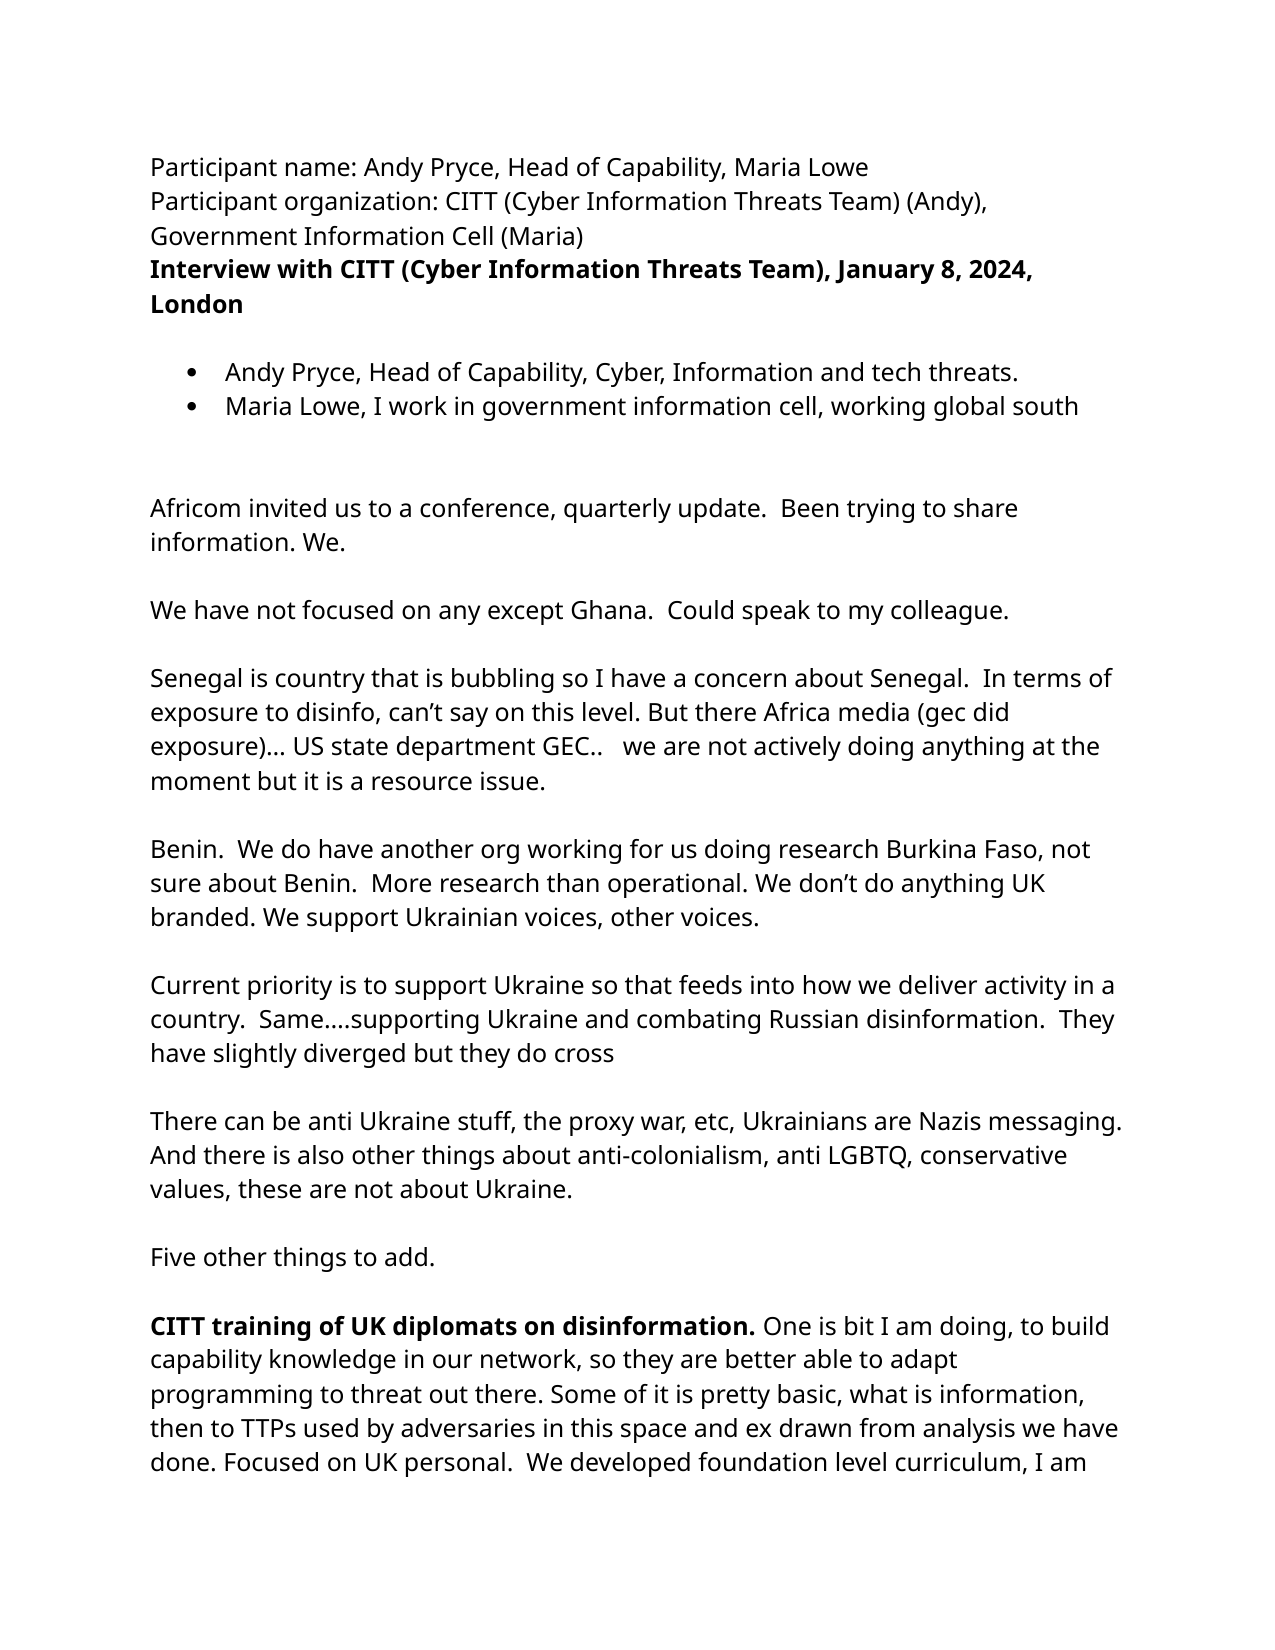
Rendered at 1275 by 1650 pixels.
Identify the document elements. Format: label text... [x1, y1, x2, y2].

list Andy Pryce, Head of Capability, Cyber, Information and tech threats. [187, 354, 1125, 388]
text Benin. We do have another org working for us doing research Burkina Faso, not sure about Benin. More research than operational. We don’t do anything UK branded. We support Ukrainian voices, other voices. [150, 831, 1125, 933]
text Participant name: Andy Pryce, Head of Capability, Maria Lowe [150, 150, 1125, 184]
text Interview with CITT (Cyber Information Threats Team), January 8, 2024, London [150, 252, 1125, 320]
text We have not focused on any except Ghana. Could speak to my colleague. [150, 593, 1125, 627]
text Africom invited us to a conference, quarterly update. Been trying to share information. We. [150, 491, 1125, 559]
text There can be anti Ukraine stuff, the proxy war, etc, Ukrainians are Nazis messaging. And there is also other things about anti-colonialism, anti LGBTQ, conservative values, these are not about Ukraine. [150, 1104, 1125, 1206]
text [150, 1308, 1125, 1478]
text Five other things to add. [150, 1240, 1125, 1274]
list Maria Lowe, I work in government information cell, working global south [187, 388, 1125, 422]
text Participant organization: CITT (Cyber Information Threats Team) (Andy), Government Information Cell (Maria) [150, 184, 1125, 252]
text Current priority is to support Ukraine so that feeds into how we deliver activity in a country. Same….supporting Ukraine and combating Russian disinformation. They have slightly diverged but they do cross [150, 967, 1125, 1070]
text Senegal is country that is bubbling so I have a concern about Senegal. In terms of exposure to disinfo, can’t say on this level. But there Africa media (gec did exposure)… US state department GEC.. we are not actively doing anything at the moment but it is a resource issue. [150, 661, 1125, 797]
